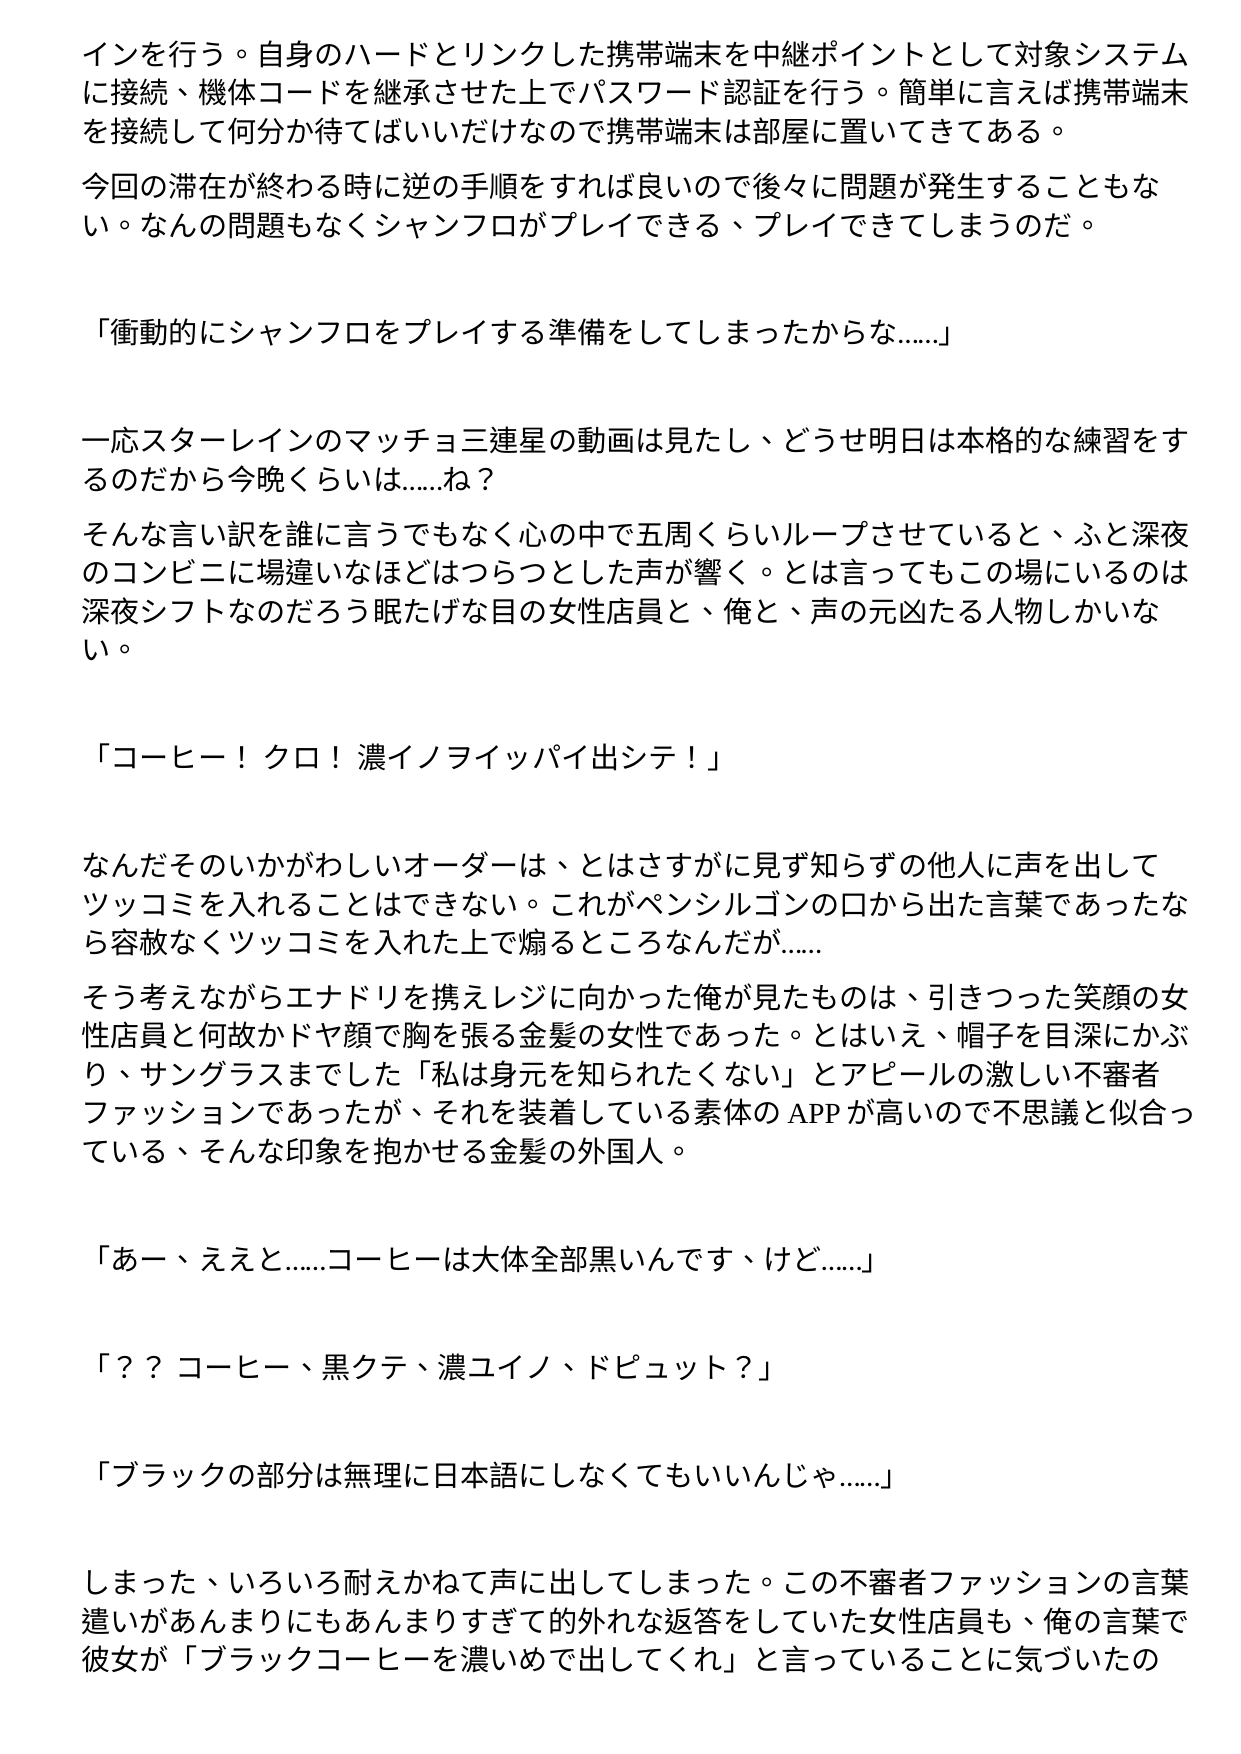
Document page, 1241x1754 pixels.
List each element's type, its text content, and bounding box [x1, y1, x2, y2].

text そう考えながらエナドリを携えレジに向かった俺が見たものは、引きつった笑顔の女性店員と何故かドヤ顔で胸を張る金髪の女性であった。とはいえ、帽子を目深にかぶり、サングラスまでした「私は身元を知られたくない」とアピールの激しい不審者ファッションであったが、それを装着している素体のAPPが高いので不思議と似合っている、そんな印象を抱かせる金髪の外国人。 [81, 980, 1215, 1169]
text なんだそのいかがわしいオーダーは、とはさすがに見ず知らずの他人に声を出してツッコミを入れることはできない。これがペンシルゴンの口から出た言葉であったなら容赦なくツッコミを入れた上で煽るところなんだが…… [81, 848, 1215, 961]
text 「コーヒー！ クロ！ 濃イノヲイッパイ出シテ！」 [81, 740, 1215, 776]
text 「あー、ええと……コーヒーは大体全部黒いんです、けど……」 [81, 1242, 1215, 1277]
text 「衝動的にシャンフロをプレイする準備をしてしまったからな……」 [81, 316, 1215, 351]
text 「ブラックの部分は無理に日本語にしなくてもいいんじゃ……」 [81, 1458, 1215, 1493]
text 一応スターレインのマッチョ三連星の動画は見たし、どうせ明日は本格的な練習をするのだから今晩くらいは……ね？ [81, 423, 1215, 497]
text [81, 1566, 1215, 1678]
text そんな言い訳を誰に言うでもなく心の中で五周くらいループさせていると、ふと深夜のコンビニに場違いなほどはつらつとした声が響く。とは言ってもこの場にいるのは深夜シフトなのだろう眠たげな目の女性店員と、俺と、声の元凶たる人物しかいない。 [81, 517, 1215, 668]
text 今回の滞在が終わる時に逆の手順をすれば良いので後々に問題が発生することもない。なんの問題もなくシャンフロがプレイできる、プレイできてしまうのだ。 [81, 169, 1215, 243]
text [81, 37, 1215, 150]
text 「？？ コーヒー、黒クテ、濃ユイノ、ドピュット？」 [81, 1350, 1215, 1385]
